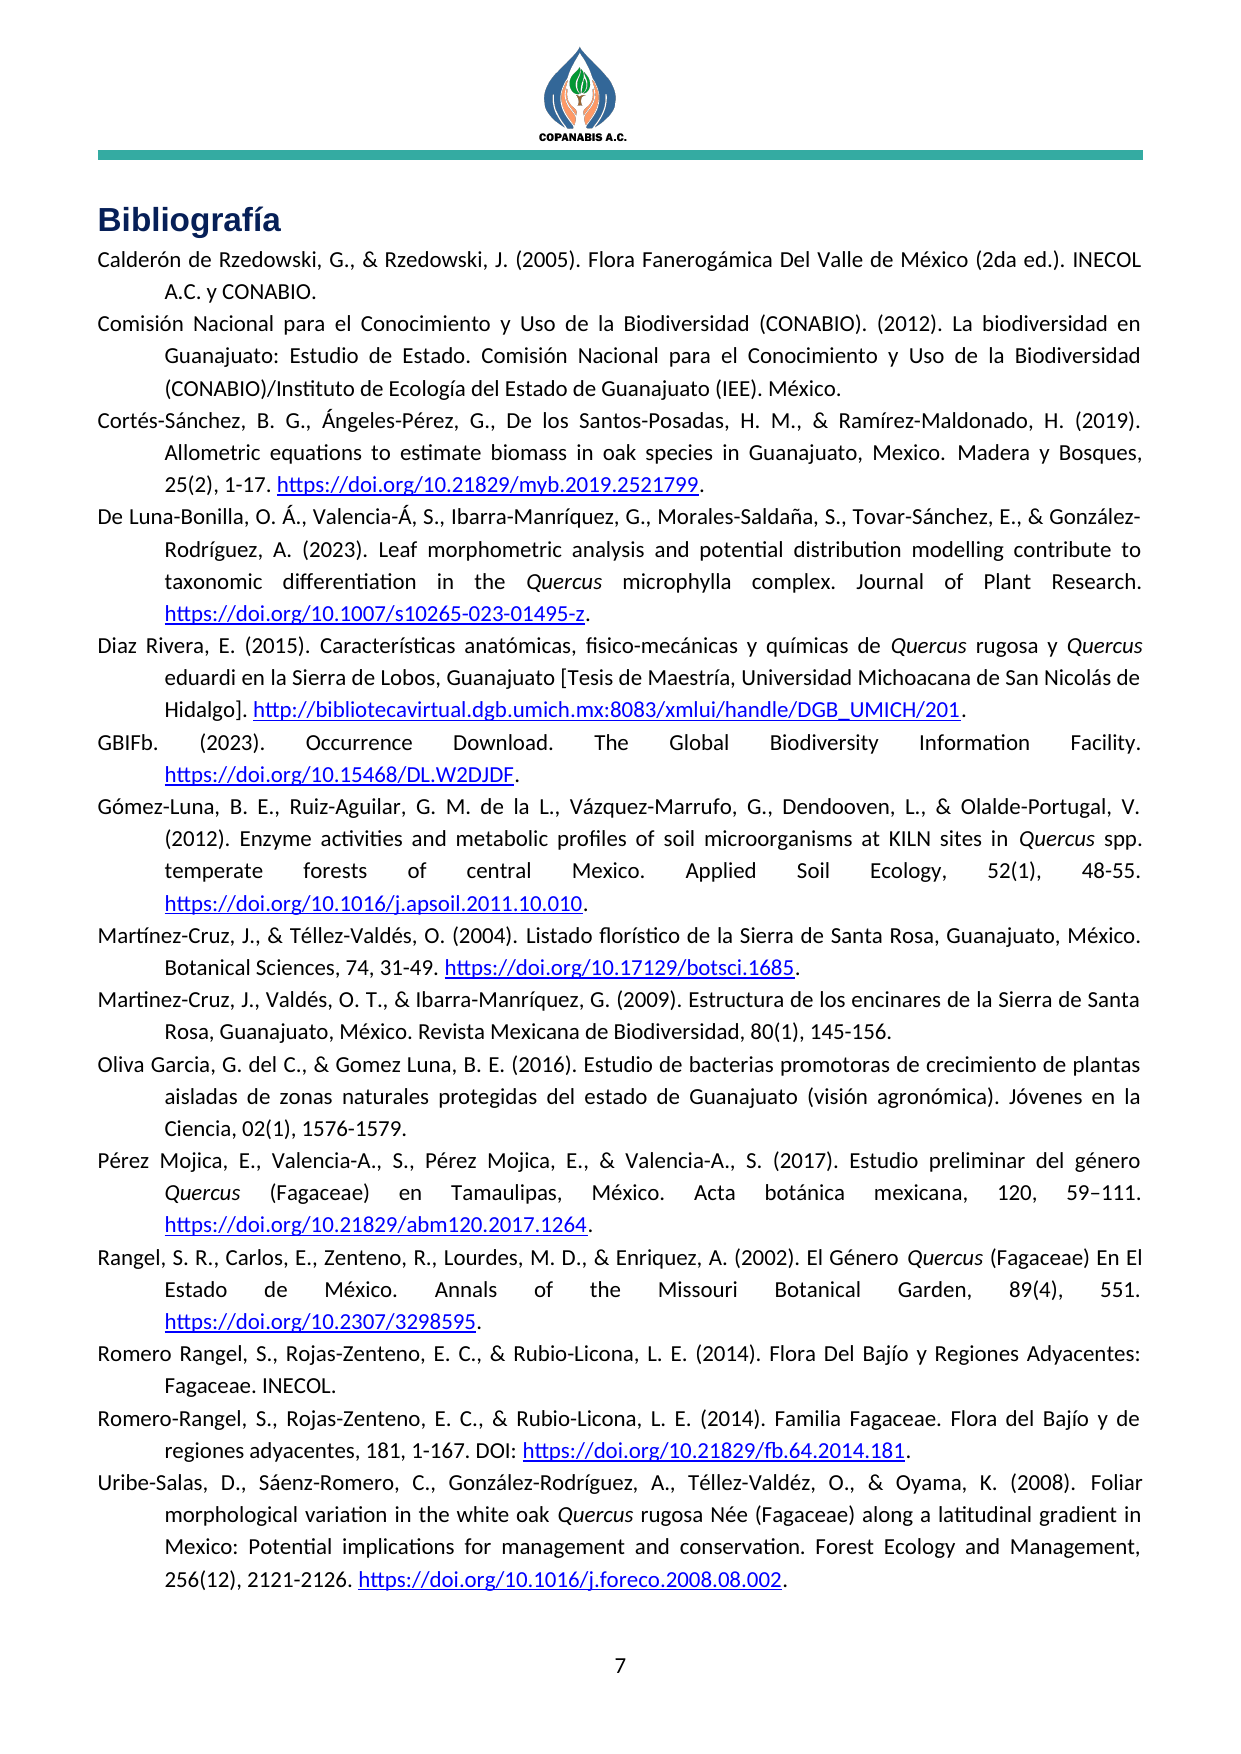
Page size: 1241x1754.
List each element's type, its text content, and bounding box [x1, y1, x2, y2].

text Rangel, S. R., Carlos, E., Zenteno, R., Lourdes, M. D., & Enriquez, A. (2002). El Género Quercus (Fagaceae) En El Estado de México. Annals of the Missouri Botanical Garden, 89(4), 551. https://doi.org/10.2307/3298595. [97, 1243, 1143, 1335]
text Martínez-Cruz, J., & Téllez-Valdés, O. (2004). Listado florístico de la Sierra de Santa Rosa, Guanajuato, México. Botanical Sciences, 74, 31-49. https://doi.org/10.17129/botsci.1685. [97, 921, 1143, 981]
text De Luna-Bonilla, O. Á., Valencia-Á, S., Ibarra-Manríquez, G., Morales-Saldaña, S., Tovar-Sánchez, E., & González-Rodríguez, A. (2023). Leaf morphometric analysis and potential distribution modelling contribute to taxonomic differentiation in the Quercus microphylla complex. Journal of Plant Research. https://doi.org/10.1007/s10265-023-01495-z. [97, 502, 1143, 627]
text Romero-Rangel, S., Rojas-Zenteno, E. C., & Rubio-Licona, L. E. (2014). Familia Fagaceae. Flora del Bajío y de regiones adyacentes, 181, 1-167. DOI: https://doi.org/10.21829/fb.64.2014.181. [97, 1404, 1143, 1464]
picture [531, 41, 633, 148]
text Gómez-Luna, B. E., Ruiz-Aguilar, G. M. de la L., Vázquez-Marrufo, G., Dendooven, L., & Olalde-Portugal, V. (2012). Enzyme activities and metabolic profiles of soil microorganisms at KILN sites in Quercus spp. temperate forests of central Mexico. Applied Soil Ecology, 52(1), 48-55. https://doi.org/10.1016/j.apsoil.2011.10.010. [97, 792, 1143, 917]
text Martinez-Cruz, J., Valdés, O. T., & Ibarra-Manríquez, G. (2009). Estructura de los encinares de la Sierra de Santa Rosa, Guanajuato, México. Revista Mexicana de Biodiversidad, 80(1), 145-156. [97, 985, 1143, 1046]
text Oliva Garcia, G. del C., & Gomez Luna, B. E. (2016). Estudio de bacterias promotoras de crecimiento de plantas aisladas de zonas naturales protegidas del estado de Guanajuato (visión agronómica). Jóvenes en la Ciencia, 02(1), 1576-1579. [97, 1050, 1143, 1142]
text Pérez Mojica, E., Valencia-A., S., Pérez Mojica, E., & Valencia-A., S. (2017). Estudio preliminar del género Quercus (Fagaceae) en Tamaulipas, México. Acta botánica mexicana, 120, 59–111. https://doi.org/10.21829/abm120.2017.1264. [97, 1146, 1143, 1239]
subtitle Bibliografía [97, 200, 1143, 239]
text Cortés-Sánchez, B. G., Ángeles-Pérez, G., De los Santos-Posadas, H. M., & Ramírez-Maldonado, H. (2019). Allometric equations to estimate biomass in oak species in Guanajuato, Mexico. Madera y Bosques, 25(2), 1-17. https://doi.org/10.21829/myb.2019.2521799. [97, 406, 1143, 498]
text Uribe-Salas, D., Sáenz-Romero, C., González-Rodríguez, A., Téllez-Valdéz, O., & Oyama, K. (2008). Foliar morphological variation in the white oak Quercus rugosa Née (Fagaceae) along a latitudinal gradient in Mexico: Potential implications for management and conservation. Forest Ecology and Management, 256(12), 2121-2126. https://doi.org/10.1016/j.foreco.2008.08.002. [97, 1468, 1143, 1593]
text Calderón de Rzedowski, G., & Rzedowski, J. (2005). Flora Fanerogámica Del Valle de México (2da ed.). INECOL A.C. y CONABIO. [97, 245, 1143, 305]
text Romero Rangel, S., Rojas-Zenteno, E. C., & Rubio-Licona, L. E. (2014). Flora Del Bajío y Regiones Adyacentes: Fagaceae. INECOL. [97, 1339, 1143, 1399]
text Comisión Nacional para el Conocimiento y Uso de la Biodiversidad (CONABIO). (2012). La biodiversidad en Guanajuato: Estudio de Estado. Comisión Nacional para el Conocimiento y Uso de la Biodiversidad (CONABIO)/Instituto de Ecología del Estado de Guanajuato (IEE). México. [97, 309, 1143, 402]
text Diaz Rivera, E. (2015). Características anatómicas, fisico-mecánicas y químicas de Quercus rugosa y Quercus eduardi en la Sierra de Lobos, Guanajuato [Tesis de Maestría, Universidad Michoacana de San Nicolás de Hidalgo]. http://bibliotecavirtual.dgb.umich.mx:8083/xmlui/handle/DGB_UMICH/201. [97, 631, 1143, 724]
text GBIFb. (2023). Occurrence Download. The Global Biodiversity Information Facility. https://doi.org/10.15468/DL.W2DJDF. [97, 728, 1143, 788]
